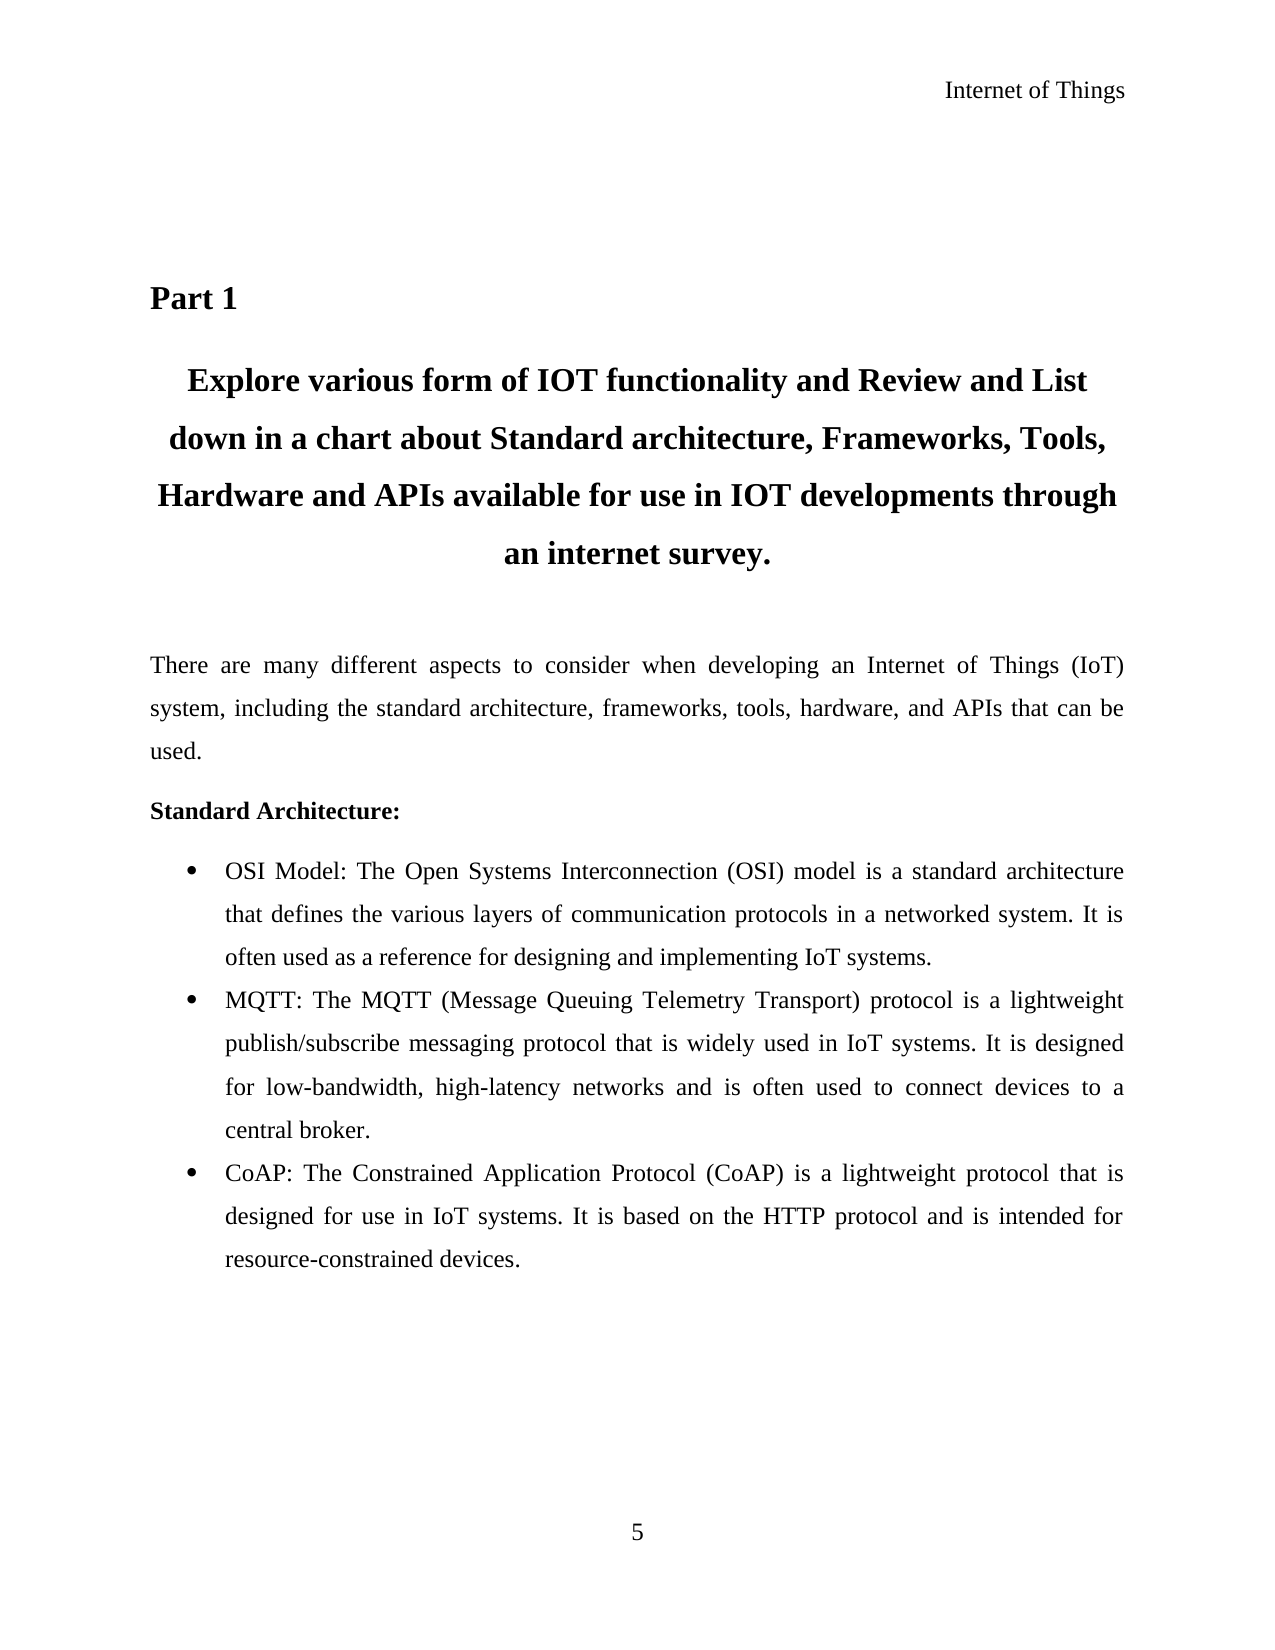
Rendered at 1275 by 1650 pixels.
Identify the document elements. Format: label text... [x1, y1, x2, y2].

list OSI Model: The Open Systems Interconnection (OSI) model is a standard architecture that defines the various layers of communication protocols in a networked system. It is often used as a reference for designing and implementing IoT systems. [187, 856, 1125, 971]
text There are many different aspects to consider when developing an Internet of Things (IoT) system, including the standard architecture, frameworks, tools, hardware, and APIs that can be used. [150, 650, 1125, 765]
subtitle Part 1 [150, 278, 1125, 316]
list CoAP: The Constrained Application Protocol (CoAP) is a lightweight protocol that is designed for use in IoT systems. It is based on the HTTP protocol and is intended for resource-constrained devices. [187, 1158, 1125, 1273]
list MQTT: The MQTT (Message Queuing Telemetry Transport) protocol is a lightweight publish/subscribe messaging protocol that is widely used in IoT systems. It is designed for low-bandwidth, high-latency networks and is often used to connect devices to a central broker. [187, 985, 1125, 1143]
text Standard Architecture: [150, 796, 1125, 825]
subtitle Explore various form of IOT functionality and Review and List down in a chart about Standard architecture, Frameworks, Tools, Hardware and APIs available for use in IOT developments through an internet survey. [150, 360, 1125, 571]
